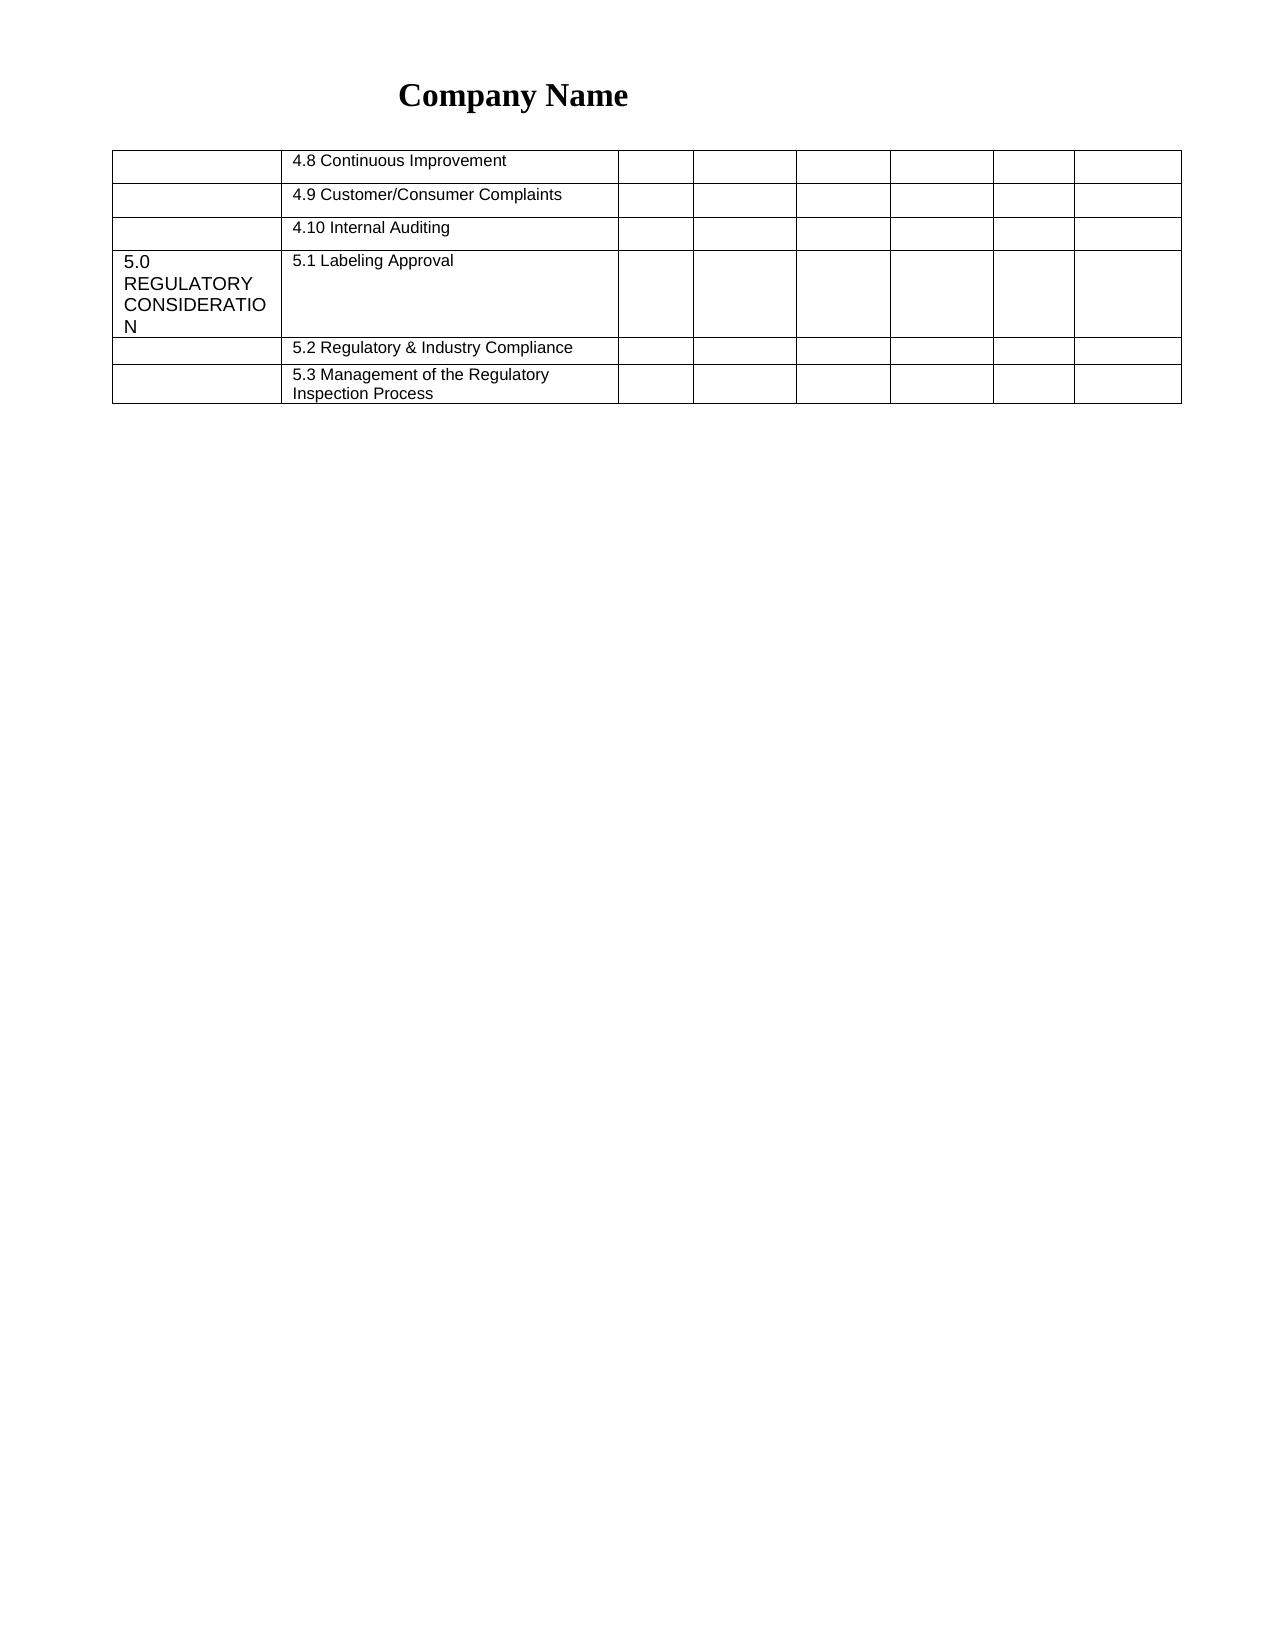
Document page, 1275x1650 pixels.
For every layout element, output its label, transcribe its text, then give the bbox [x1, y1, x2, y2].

table_cell 4.9 Customer/Consumer Complaints [282, 184, 618, 217]
table_cell [619, 218, 693, 250]
table_cell 5.1 Labeling Approval [282, 251, 618, 337]
table_cell [1075, 251, 1181, 337]
table_cell [619, 338, 693, 364]
table_cell [1075, 151, 1181, 183]
table_cell [113, 184, 281, 217]
table_cell [1075, 184, 1181, 217]
table_cell [694, 151, 796, 183]
table_cell 4.8 Continuous Improvement [282, 151, 618, 183]
table_cell 5.2 Regulatory & Industry Compliance [282, 338, 618, 364]
table_cell [619, 151, 693, 183]
table_cell [113, 365, 281, 403]
table_cell [694, 218, 796, 250]
table_cell [113, 151, 281, 183]
table_cell [694, 184, 796, 217]
table_cell [797, 338, 890, 364]
table_cell [994, 365, 1074, 403]
table_cell [891, 151, 993, 183]
table_cell [797, 251, 890, 337]
table_cell [1075, 365, 1181, 403]
table_cell [797, 218, 890, 250]
table_cell [113, 338, 281, 364]
table_cell [891, 251, 993, 337]
table_cell [891, 184, 993, 217]
table_cell [891, 218, 993, 250]
table_cell [694, 365, 796, 403]
table_cell [1075, 218, 1181, 250]
table_cell 5.3 Management of the Regulatory Inspection Process [282, 365, 618, 403]
table_cell [797, 365, 890, 403]
table_cell [891, 338, 993, 364]
table_cell [994, 184, 1074, 217]
table_cell [694, 338, 796, 364]
table_cell [797, 184, 890, 217]
table_cell [619, 365, 693, 403]
table_cell [994, 151, 1074, 183]
table_cell 5.0 REGULATORY CONSIDERATION [113, 251, 281, 337]
table_cell [994, 251, 1074, 337]
table_cell [1075, 338, 1181, 364]
table_cell [797, 151, 890, 183]
table_cell [694, 251, 796, 337]
table_cell [113, 218, 281, 250]
table_cell 4.10 Internal Auditing [282, 218, 618, 250]
table_cell [994, 218, 1074, 250]
table_cell [619, 251, 693, 337]
table_cell [619, 184, 693, 217]
table_cell [994, 338, 1074, 364]
table_cell [891, 365, 993, 403]
